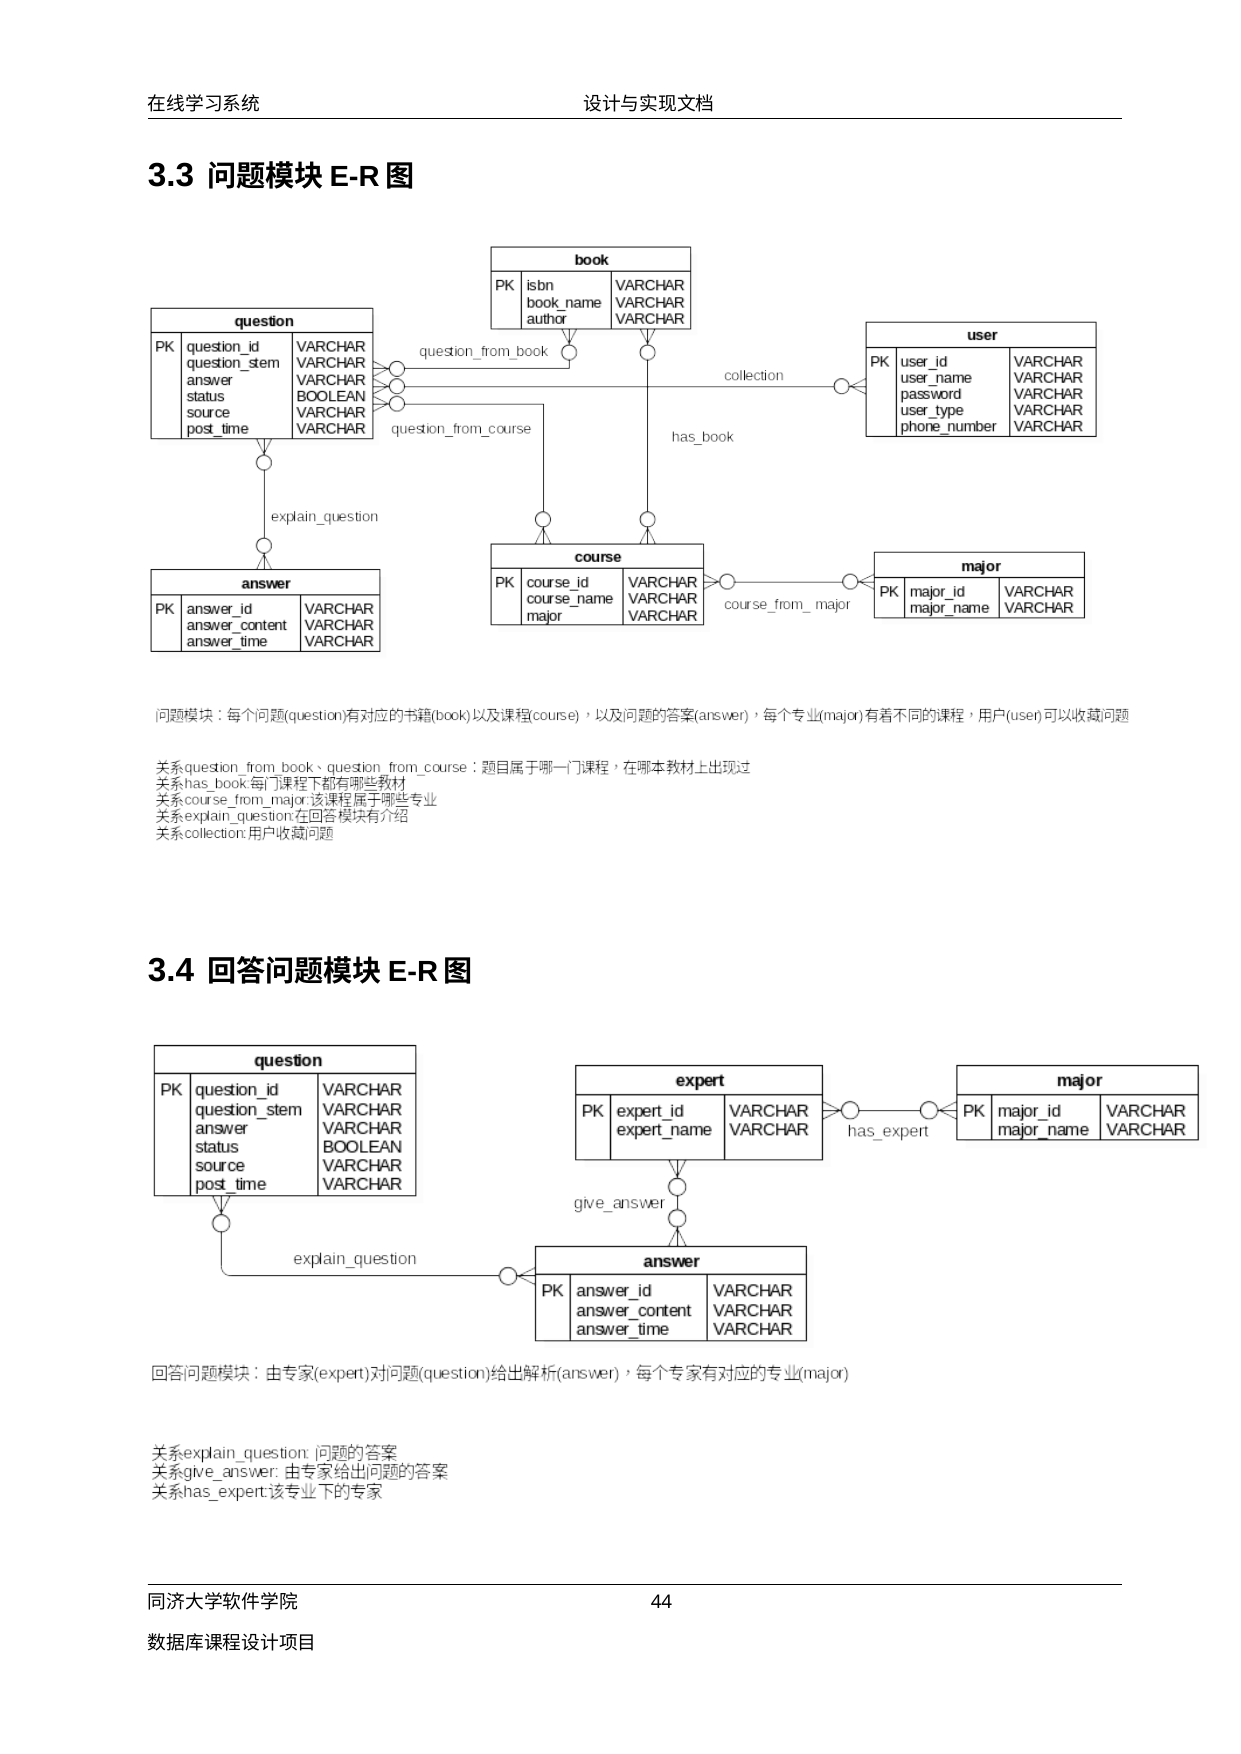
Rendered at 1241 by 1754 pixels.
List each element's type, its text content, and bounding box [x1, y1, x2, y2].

subtitle 回答问题模块E-R图 [148, 936, 1122, 1001]
subtitle 问题模块E-R图 [148, 142, 1122, 207]
